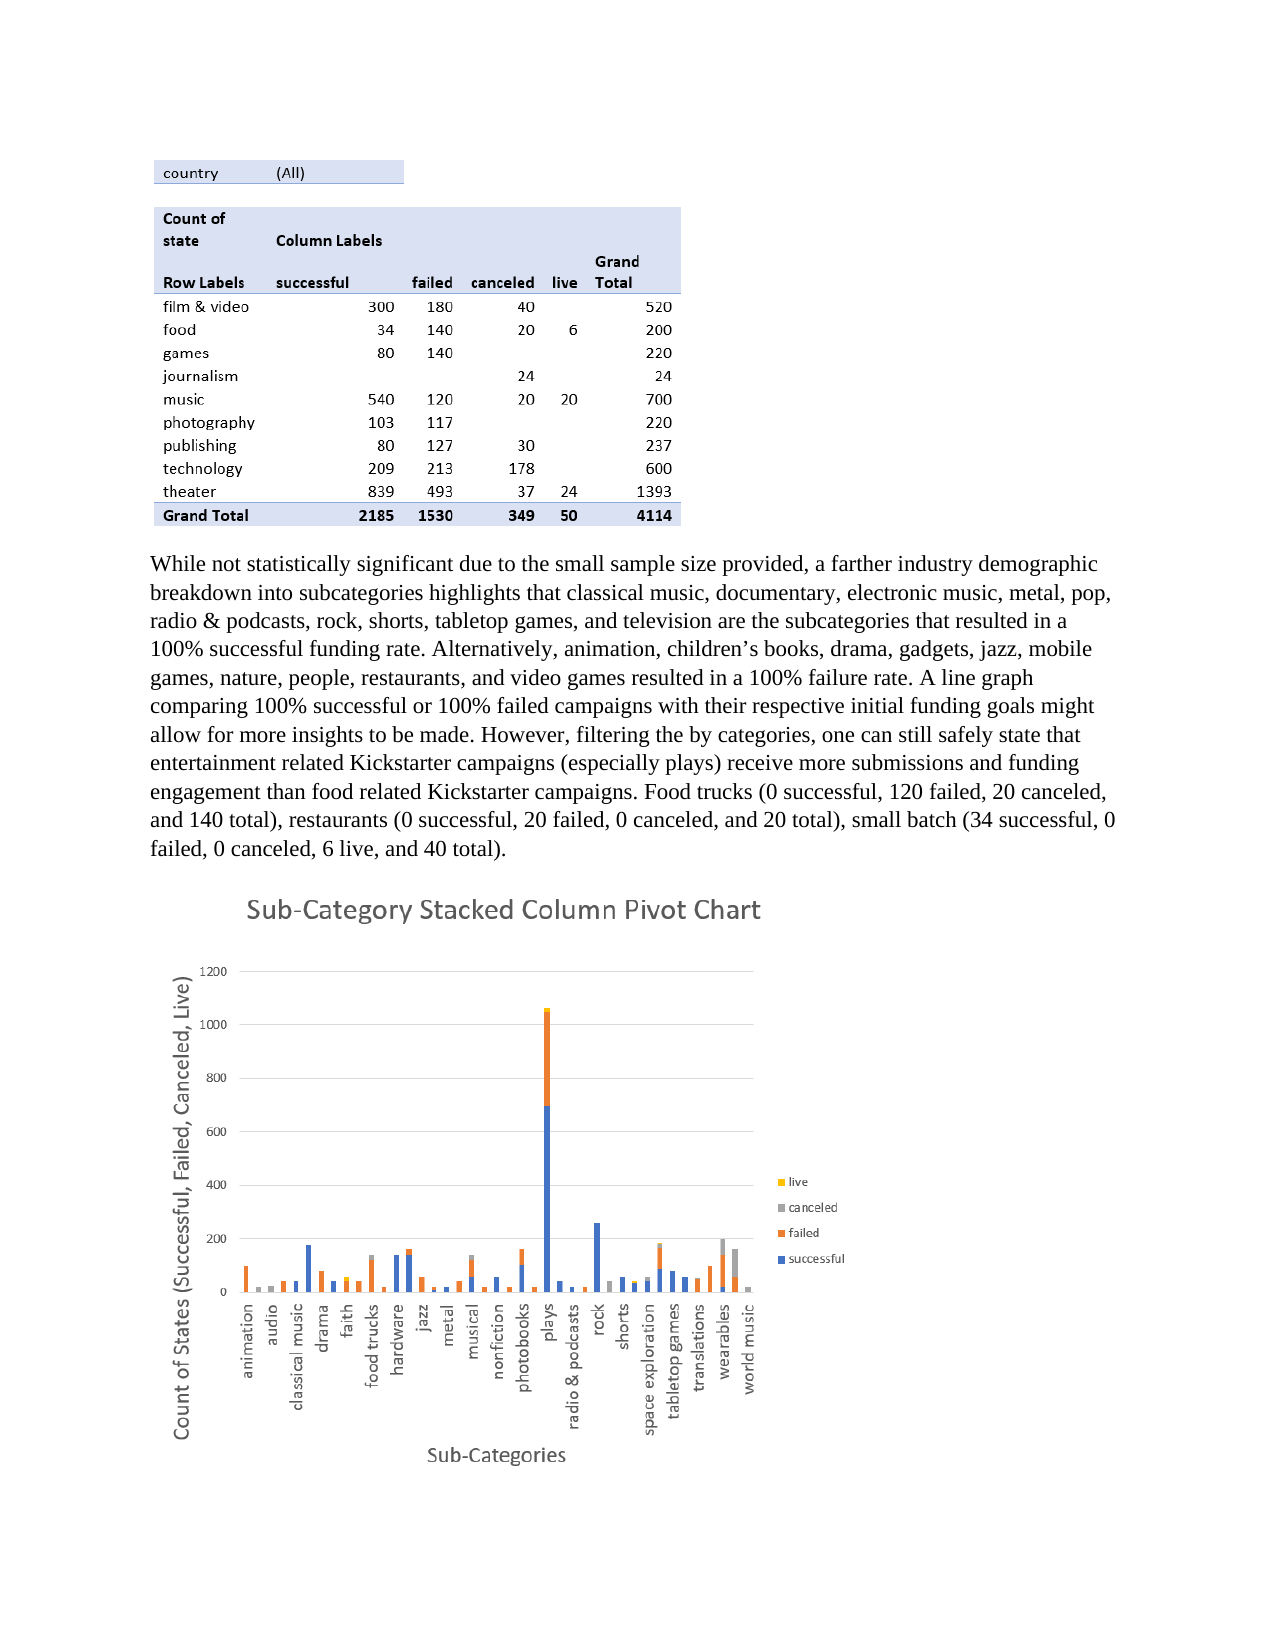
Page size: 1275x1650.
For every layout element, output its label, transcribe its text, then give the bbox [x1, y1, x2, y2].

picture [150, 150, 684, 532]
text While not statistically significant due to the small sample size provided, a farther industry demographic breakdown into subcategories highlights that classical music, documentary, electronic music, metal, pop, radio & podcasts, rock, shorts, tabletop games, and television are the subcategories that resulted in a 100% successful funding rate. Alternatively, animation, children’s books, drama, gadgets, jazz, mobile games, nature, people, restaurants, and video games resulted in a 100% failure rate. A line graph comparing 100% successful or 100% failed campaigns with their respective initial funding goals might allow for more insights to be made. However, filtering the by categories, one can still safely state that entertainment related Kickstarter campaigns (especially plays) receive more submissions and funding engagement than food related Kickstarter campaigns. Food trucks (0 successful, 120 failed, 20 canceled, and 140 total), restaurants (0 successful, 20 failed, 0 canceled, and 20 total), small batch (34 successful, 0 failed, 0 canceled, 6 live, and 40 total). [150, 550, 1125, 861]
picture [150, 879, 858, 1483]
